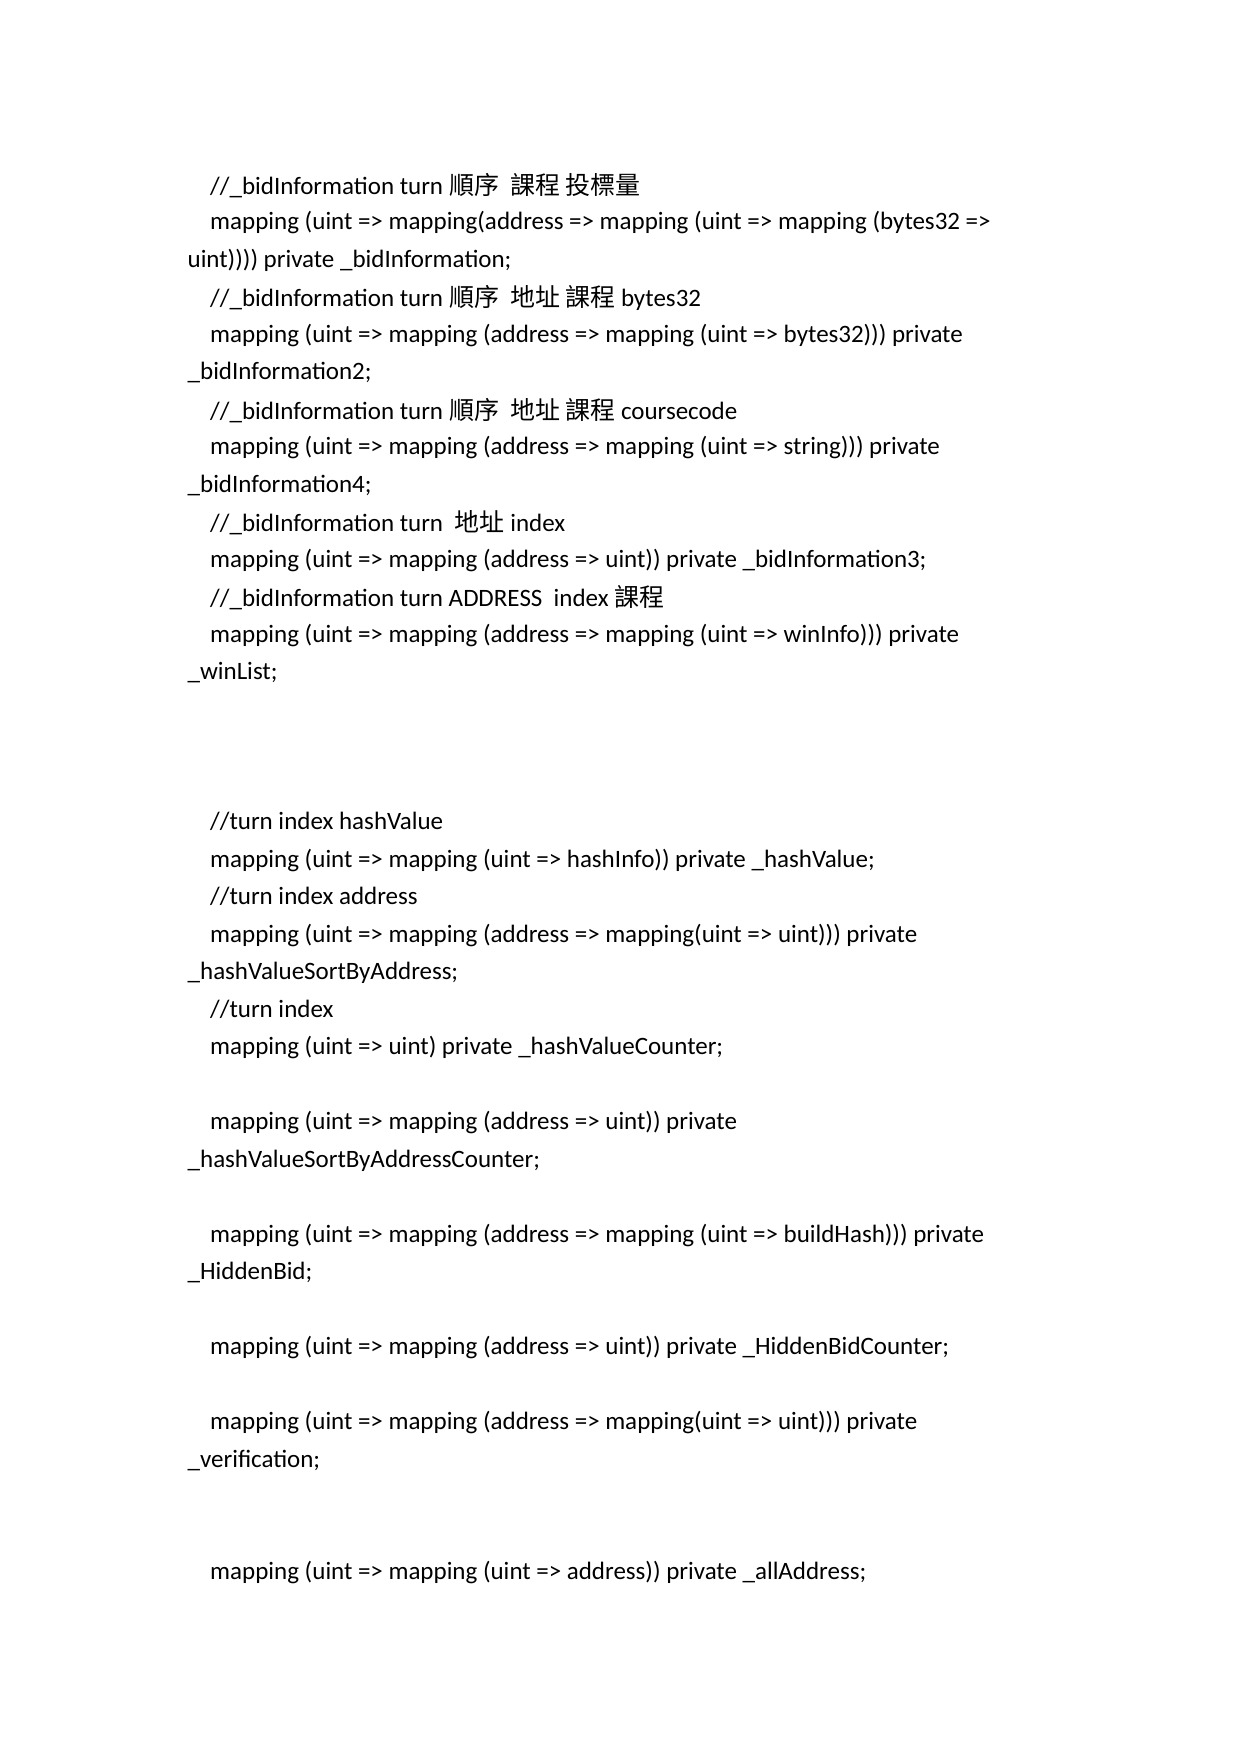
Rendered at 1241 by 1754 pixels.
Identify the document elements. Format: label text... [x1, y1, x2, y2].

text mapping (uint => mapping (address => mapping (uint => string))) private _bidInformation4; [187, 427, 1053, 502]
text mapping (uint => mapping (address => mapping(uint => uint))) private _hashValueSortByAddress; [187, 914, 1053, 989]
text mapping (uint => mapping (address => mapping(uint => uint))) private _verification; [187, 1402, 1053, 1477]
text mapping (uint => mapping (address => mapping (uint => winInfo))) private _winList; [187, 614, 1053, 689]
text //turn index address [187, 877, 1053, 914]
text mapping (uint => uint) private _hashValueCounter; [187, 1027, 1053, 1064]
text //turn index hashValue [187, 802, 1053, 839]
text //_bidInformation turn 地址 index [187, 502, 1053, 539]
text mapping (uint => mapping (address => mapping (uint => buildHash))) private _HiddenBid; [187, 1214, 1053, 1289]
text mapping (uint => mapping (address => uint)) private _HiddenBidCounter; [187, 1327, 1053, 1364]
text mapping (uint => mapping (uint => hashInfo)) private _hashValue; [187, 839, 1053, 877]
text mapping (uint => mapping(address => mapping (uint => mapping (bytes32 => uint)))) private _bidInformation; [187, 202, 1053, 277]
text //turn index [187, 989, 1053, 1027]
text mapping (uint => mapping (address => uint)) private _hashValueSortByAddressCounter; [187, 1102, 1053, 1177]
text //_bidInformation turn 順序 地址 課程coursecode [187, 389, 1053, 427]
text mapping (uint => mapping (uint => address)) private _allAddress; [187, 1552, 1053, 1589]
text //_bidInformation turn ADDRESS index 課程 [187, 577, 1053, 614]
text mapping (uint => mapping (address => mapping (uint => bytes32))) private _bidInformation2; [187, 314, 1053, 389]
text //_bidInformation turn 順序 課程 投標量 [187, 164, 1053, 202]
text //_bidInformation turn 順序 地址 課程bytes32 [187, 277, 1053, 314]
text mapping (uint => mapping (address => uint)) private _bidInformation3; [187, 539, 1053, 577]
